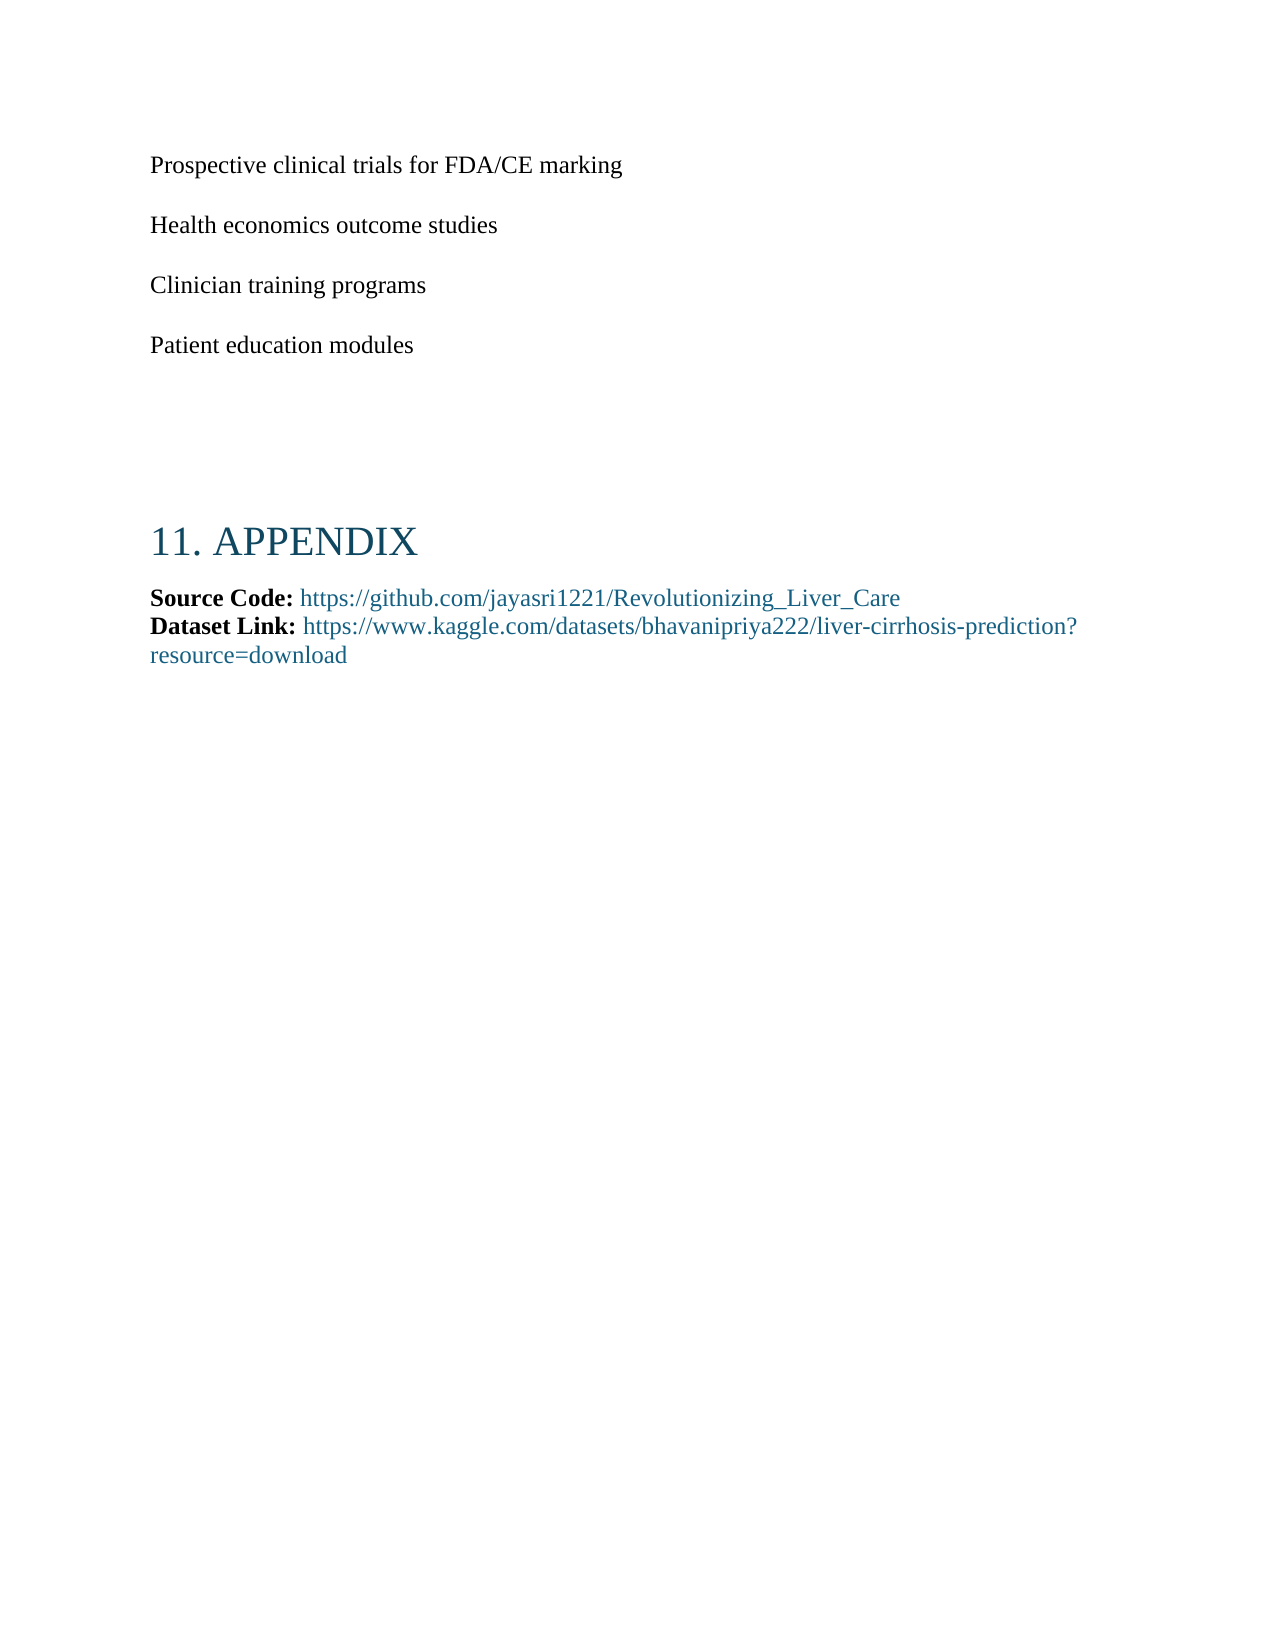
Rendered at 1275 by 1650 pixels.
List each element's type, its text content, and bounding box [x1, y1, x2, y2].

text Prospective clinical trials for FDA/CE marking [150, 150, 1125, 179]
subtitle 11. APPENDIX [150, 516, 1125, 564]
text Source Code: https://github.com/jayasri1221/Revolutionizing_Liver_Care Dataset Link: https://www.kaggle.com/datasets/bhavanipriya222/liver-cirrhosis-prediction?resource=download [150, 583, 1125, 703]
text Clinician training programs [150, 270, 1125, 299]
text Patient education modules [150, 330, 1125, 359]
text Health economics outcome studies [150, 210, 1125, 239]
